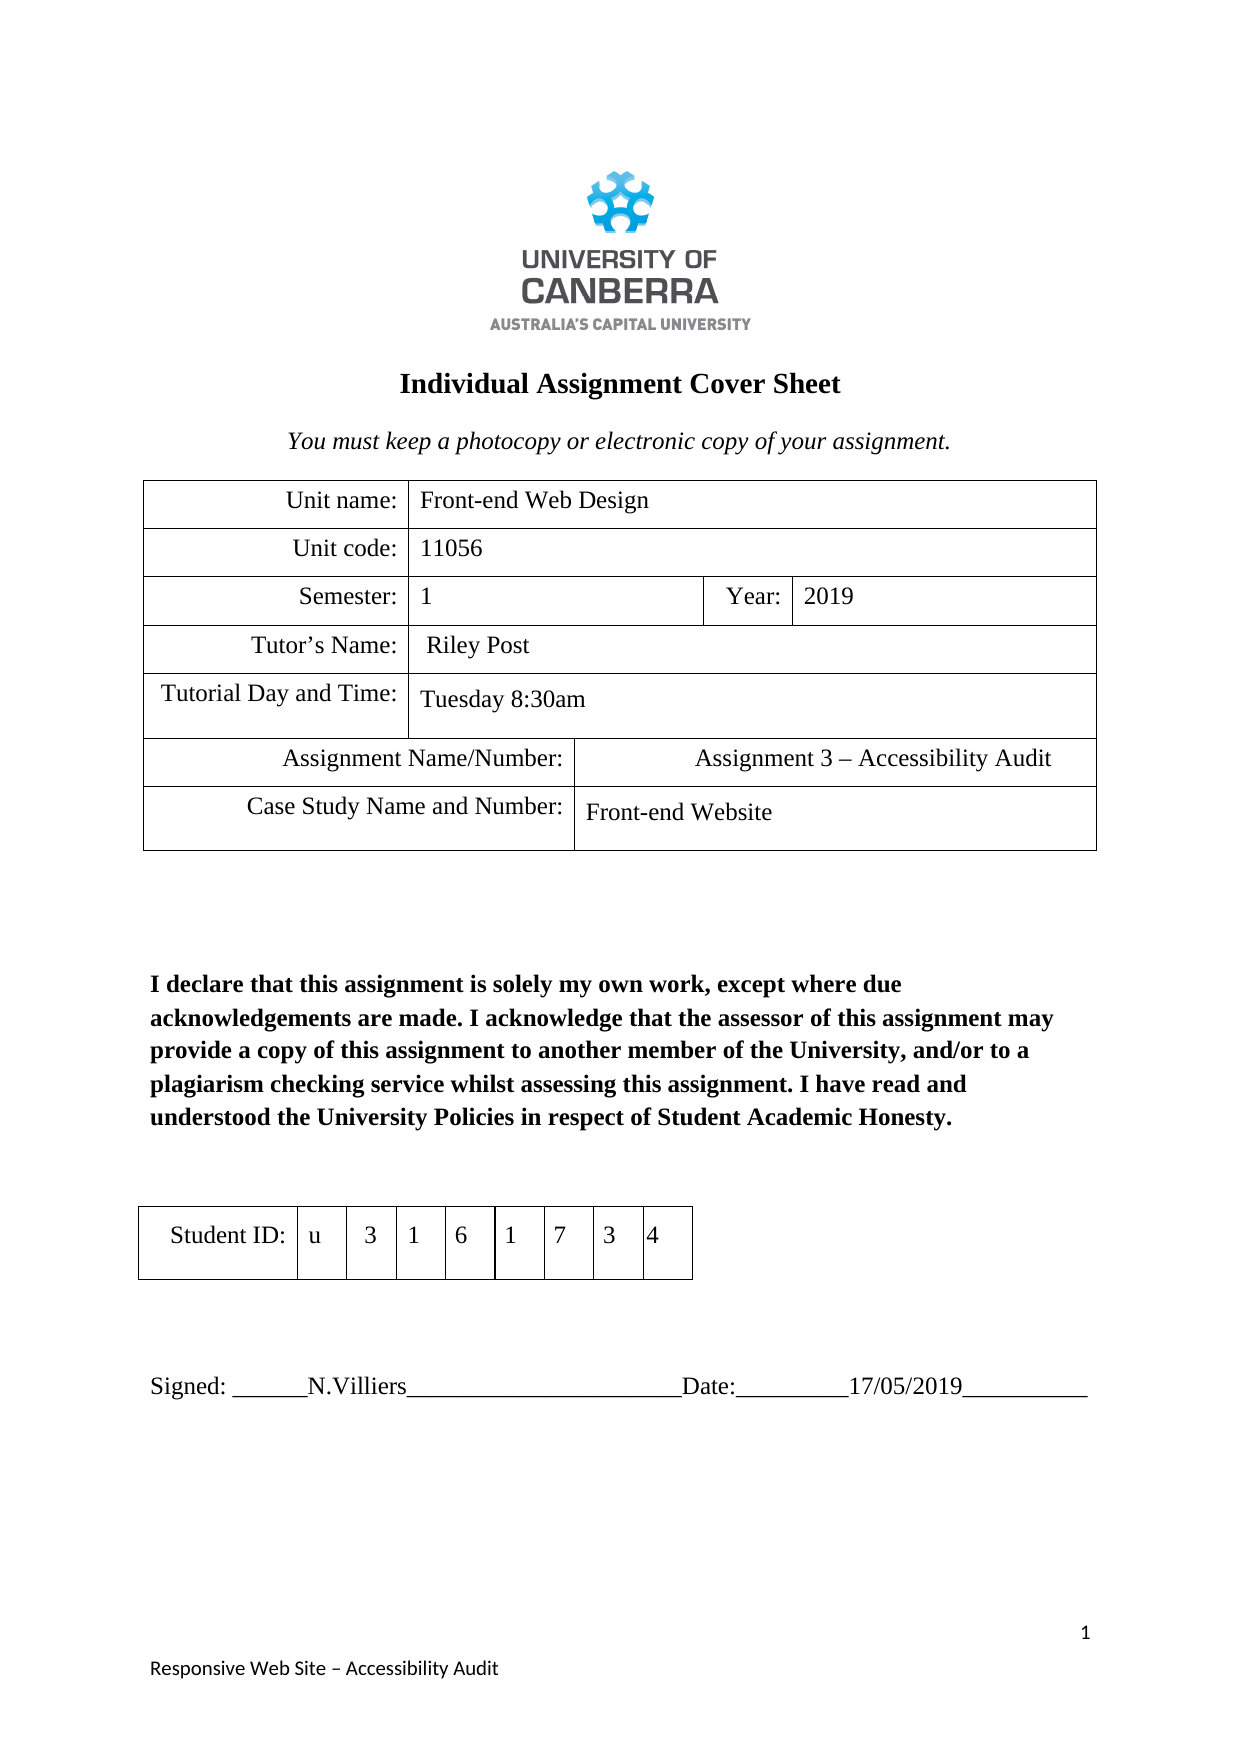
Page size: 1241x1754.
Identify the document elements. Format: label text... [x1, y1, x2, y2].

table_cell Assignment 3 – Accessibility Audit [575, 739, 1096, 786]
table_cell Tuesday 8:30am [409, 674, 1096, 737]
table_header 3 [347, 1207, 396, 1279]
table_cell 11056 [409, 529, 1096, 576]
table_cell 2019 [793, 577, 1096, 624]
table_header 7 [545, 1207, 593, 1279]
table_cell Riley Post [409, 626, 1096, 673]
table_cell 1 [409, 577, 703, 624]
table_cell Tutorial Day and Time: [144, 674, 408, 737]
table_header 1 [397, 1207, 445, 1279]
table_header 1 [496, 1207, 544, 1279]
text I declare that this assignment is solely my own work, except where due acknowledgements are made. I acknowledge that the assessor of this assignment may provide a copy of this assignment to another member of the University, and/or to a plagiarism checking service whilst assessing this assignment. I have read and understood the University Policies in respect of Student Academic Honesty. [150, 969, 1090, 1130]
table_cell Assignment Name/Number: [144, 739, 574, 786]
table_header 4 [644, 1207, 692, 1279]
table_header u [298, 1207, 346, 1279]
table_header Unit name: [144, 481, 408, 528]
table_header Student ID: [139, 1207, 297, 1279]
table_cell Semester: [144, 577, 408, 624]
table_cell Year: [704, 577, 792, 624]
table_cell Tutor’s Name: [144, 626, 408, 673]
text Signed: ______N.Villiers______________________Date:_________17/05/2019__________ [150, 1371, 1090, 1400]
table_cell Case Study Name and Number: [144, 787, 574, 850]
table_header Front-end Web Design [409, 481, 1096, 528]
table_header 3 [594, 1207, 643, 1279]
table_cell Front-end Website [575, 787, 1096, 850]
text You must keep a photocopy or electronic copy of your assignment. [150, 426, 1090, 454]
table_cell Unit code: [144, 529, 408, 576]
text Individual Assignment Cover Sheet [150, 366, 1090, 400]
table_header 6 [446, 1207, 494, 1279]
